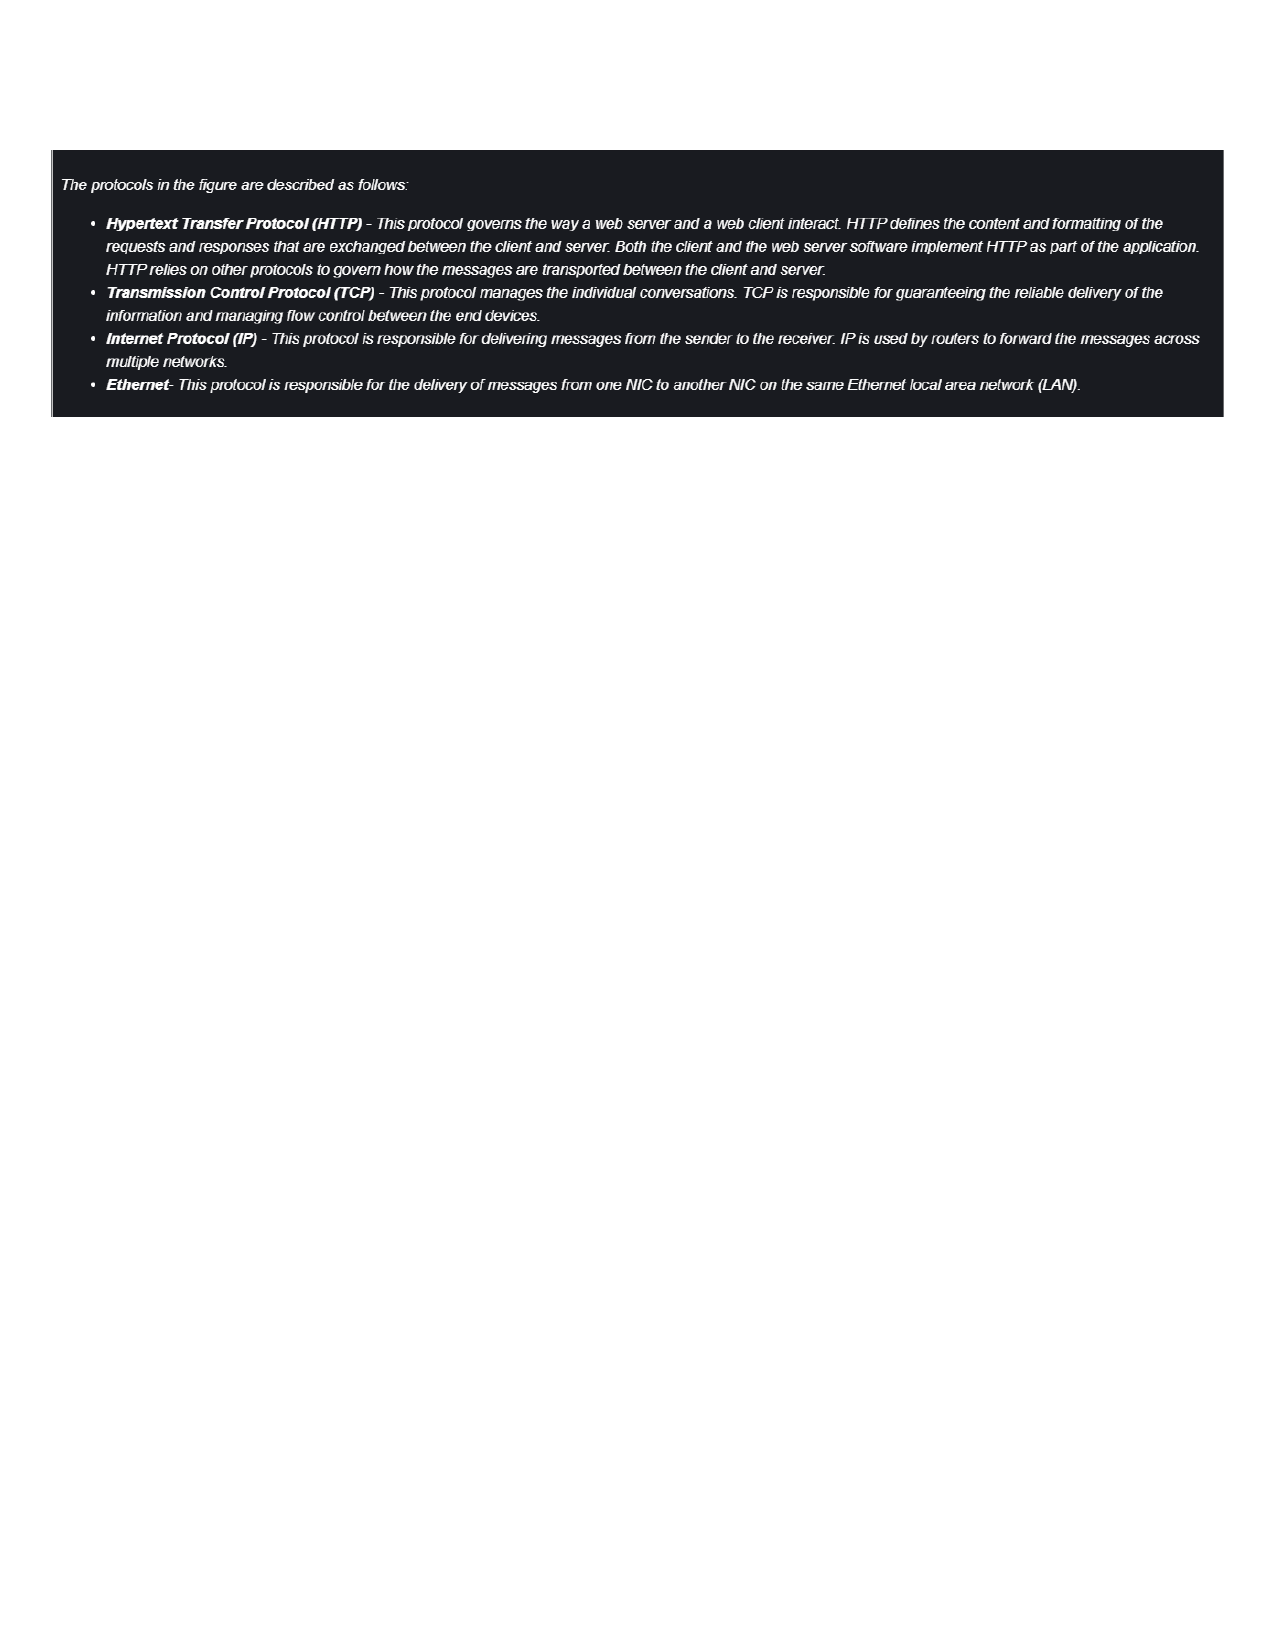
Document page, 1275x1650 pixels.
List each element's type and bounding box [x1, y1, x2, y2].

picture [51, 150, 1224, 417]
